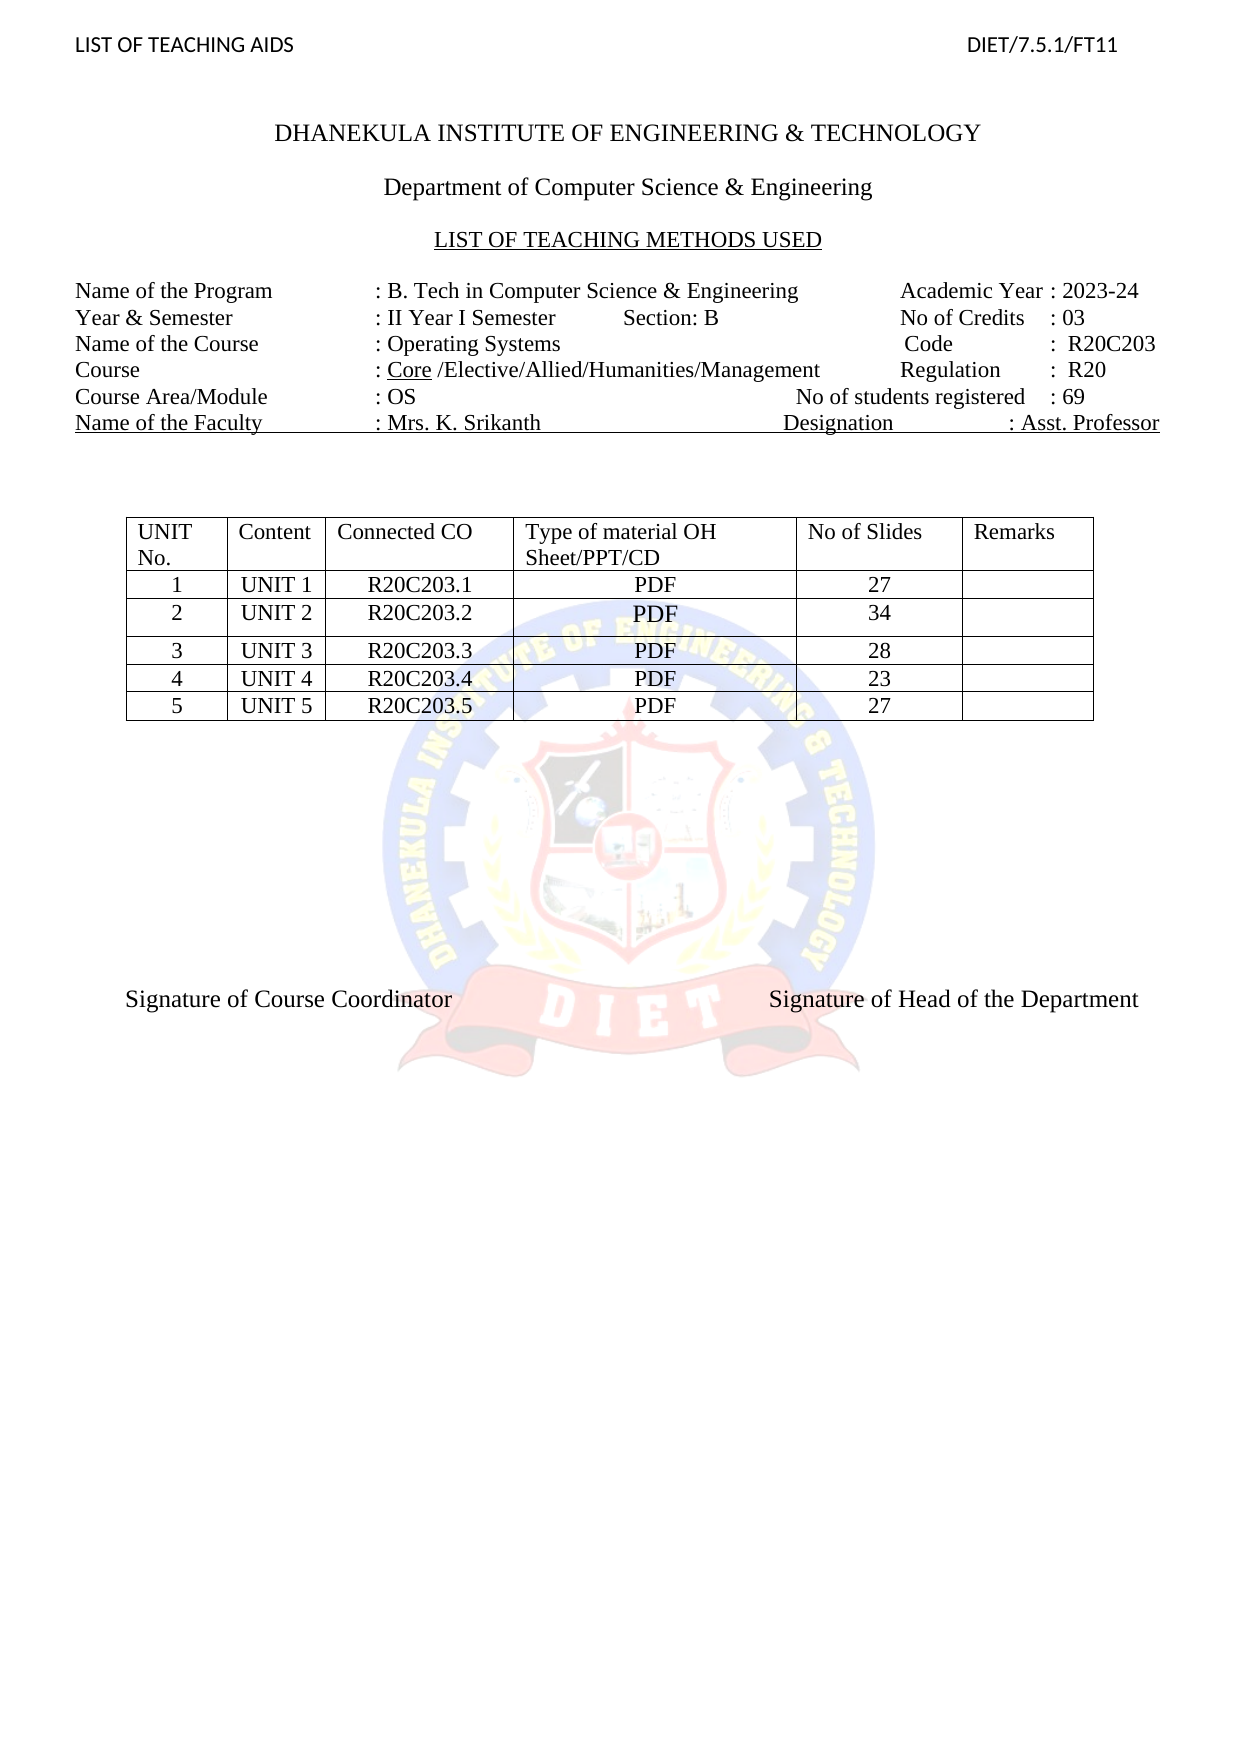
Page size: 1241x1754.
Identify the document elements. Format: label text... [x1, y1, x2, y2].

table_cell [963, 599, 1093, 636]
text Year & Semester : II Year I Semester Section: B No of Credits : 03 [75, 304, 1181, 330]
text LIST OF TEACHING METHODS USED [75, 226, 1181, 253]
table_cell 1 [127, 571, 227, 598]
table_header Remarks [963, 518, 1093, 570]
table_cell UNIT 3 [228, 637, 325, 663]
table_cell PDF [514, 571, 796, 598]
table_cell UNIT 4 [228, 665, 325, 691]
text Course : Core /Elective/Allied/Humanities/Management Regulation : R20 [75, 356, 1181, 383]
table_cell [963, 637, 1093, 663]
table_cell PDF [514, 692, 796, 720]
table_cell R20C203.3 [326, 637, 513, 663]
table_cell UNIT 2 [228, 599, 325, 636]
text Name of the Faculty : Mrs. K. Srikanth Designation : Asst. Professor [75, 409, 1181, 435]
text DHANEKULA INSTITUTE OF ENGINEERING & TECHNOLOGY [75, 118, 1181, 147]
table_cell [963, 692, 1093, 720]
table_cell PDF [514, 665, 796, 691]
table_cell R20C203.4 [326, 665, 513, 691]
table_cell [963, 665, 1093, 691]
table_cell 5 [127, 692, 227, 720]
table_cell R20C203.5 [326, 692, 513, 720]
table_cell UNIT 5 [228, 692, 325, 720]
table_cell 27 [797, 571, 962, 598]
table_cell 3 [127, 637, 227, 663]
text Name of the Program : B. Tech in Computer Science & Engineering Academic Year : 2023-24 [75, 277, 1181, 304]
text Course Area/Module : OS No of students registered : 69 [75, 383, 1181, 409]
table_cell 2 [127, 599, 227, 636]
text Name of the Course : Operating Systems Code : R20C203 [75, 330, 1181, 356]
table_header Type of material OH Sheet/PPT/CD [514, 518, 796, 570]
table_cell 4 [127, 665, 227, 691]
table_cell R20C203.2 [326, 599, 513, 636]
table_cell 27 [797, 692, 962, 720]
table_cell PDF [514, 599, 796, 636]
table_header No of Slides [797, 518, 962, 570]
table_cell R20C203.1 [326, 571, 513, 598]
table_header UNIT No. [127, 518, 227, 570]
table_header Content [228, 518, 325, 570]
table_cell 34 [797, 599, 962, 636]
table_cell PDF [514, 637, 796, 663]
table_cell UNIT 1 [228, 571, 325, 598]
table_cell 23 [797, 665, 962, 691]
table_cell [963, 571, 1093, 598]
table_header Connected CO [326, 518, 513, 570]
text Department of Computer Science & Engineering [75, 172, 1181, 201]
table_cell 28 [797, 637, 962, 663]
text Signature of Course Coordinator Signature of Head of the Department [75, 984, 1181, 1013]
